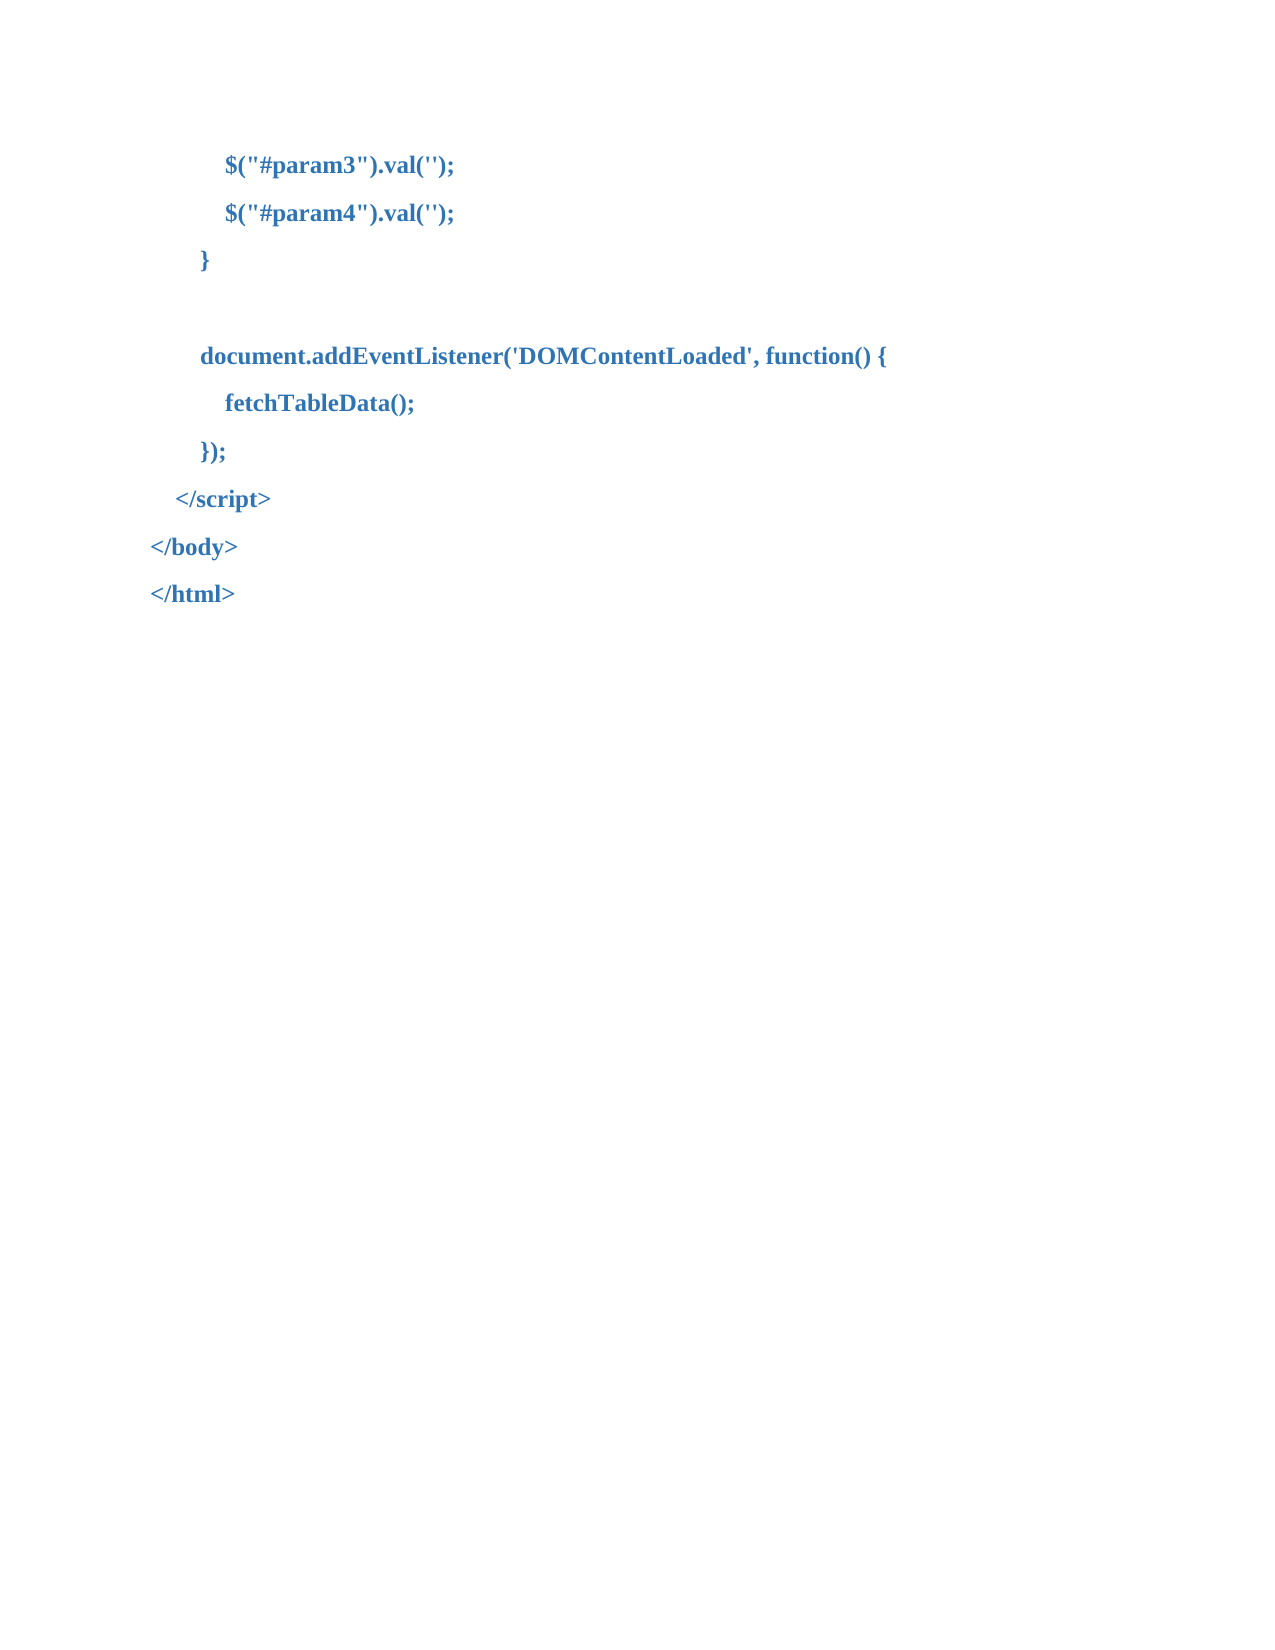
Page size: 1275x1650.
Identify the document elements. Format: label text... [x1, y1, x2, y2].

text </body> [150, 532, 1125, 560]
text document.addEventListener('DOMContentLoaded', function() { [150, 341, 1125, 369]
text } [150, 245, 1125, 274]
text </script> [150, 484, 1125, 513]
text $("#param4").val(''); [150, 198, 1125, 226]
text }); [150, 436, 1125, 465]
text fetchTableData(); [150, 388, 1125, 417]
text $("#param3").val(''); [150, 150, 1125, 179]
text </html> [150, 579, 1125, 608]
